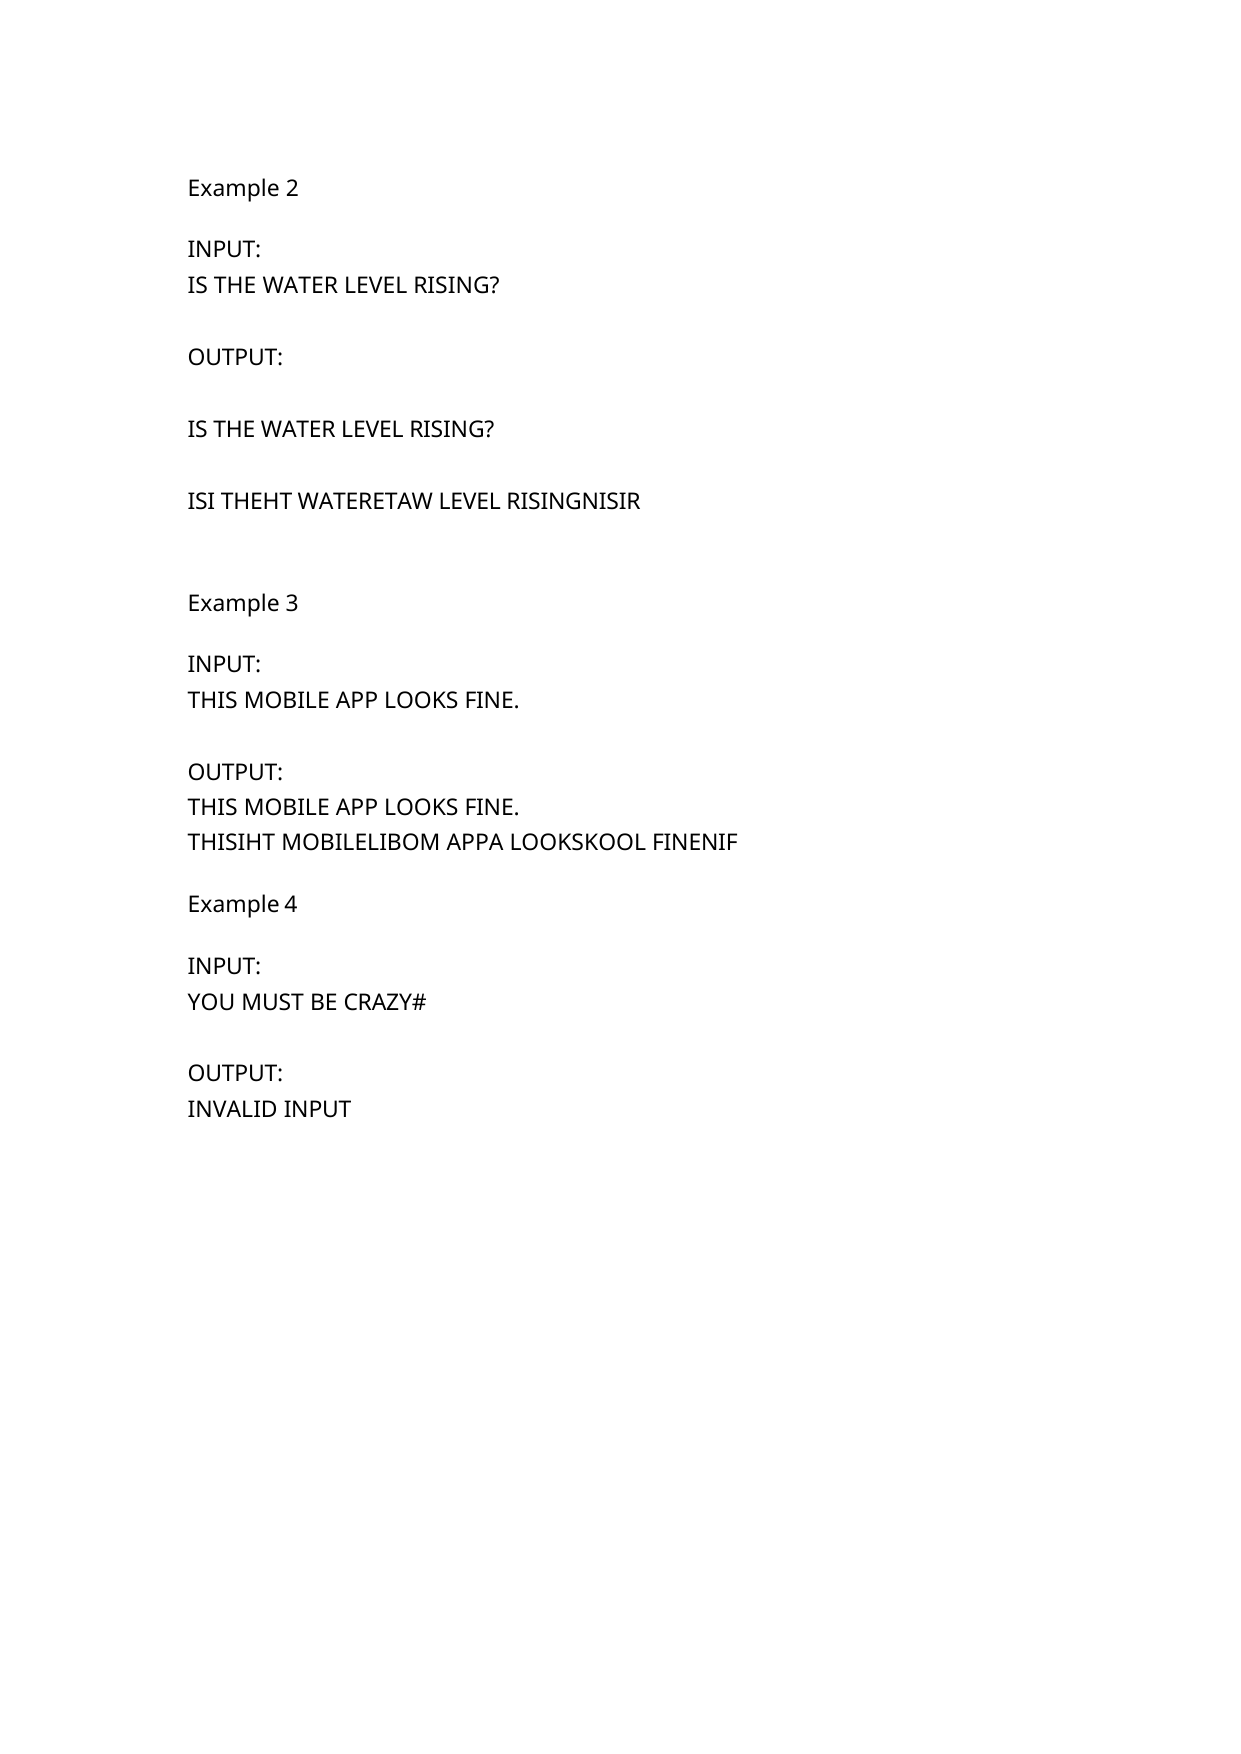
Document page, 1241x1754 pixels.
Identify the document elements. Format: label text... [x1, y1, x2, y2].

text OUTPUT: [187, 341, 1167, 372]
text THIS MOBILE APP LOOKS FINE. [187, 684, 1167, 715]
text Example 3 INPUT: [187, 557, 299, 680]
text YOU MUST BE CRAZY# [187, 986, 1167, 1017]
text INVALID INPUT [187, 1092, 352, 1124]
text OUTPUT: [187, 756, 1167, 787]
text OUTPUT: [187, 1057, 308, 1088]
text THISIHT MOBILELIBOM APPA LOOKSKOOL FINENIF [187, 826, 1167, 858]
text INPUT: [187, 920, 364, 981]
text ISI THEHT WATERETAW LEVEL RISINGNISIR [187, 485, 1167, 516]
text IS THE WATER LEVEL RISING? [187, 269, 513, 300]
text Example 2 INPUT: [187, 142, 305, 264]
text Example 4 [187, 858, 364, 919]
text THIS MOBILE APP LOOKS FINE. [187, 791, 1167, 822]
text IS THE WATER LEVEL RISING? [187, 413, 1167, 444]
